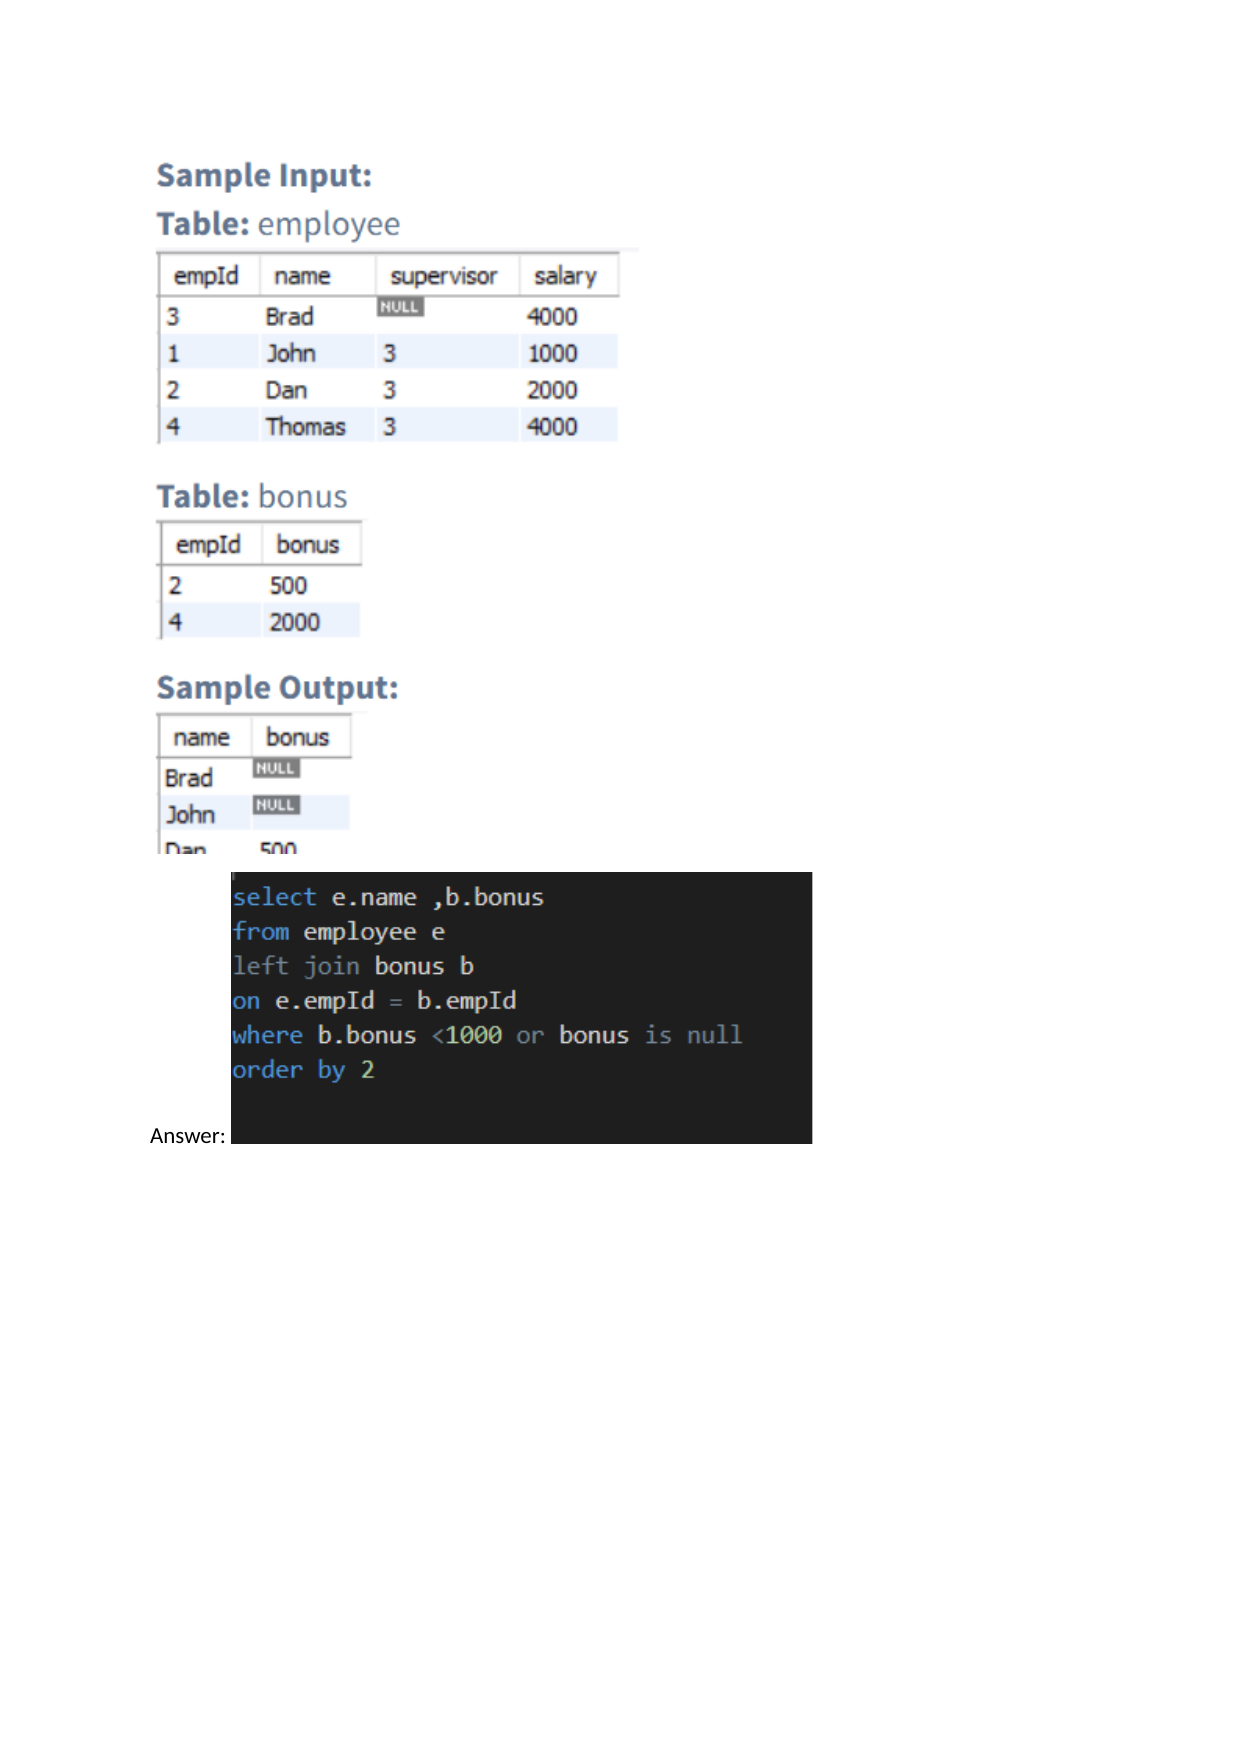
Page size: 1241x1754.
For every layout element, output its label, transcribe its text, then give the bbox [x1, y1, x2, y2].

picture [231, 872, 813, 1144]
picture [150, 150, 647, 854]
